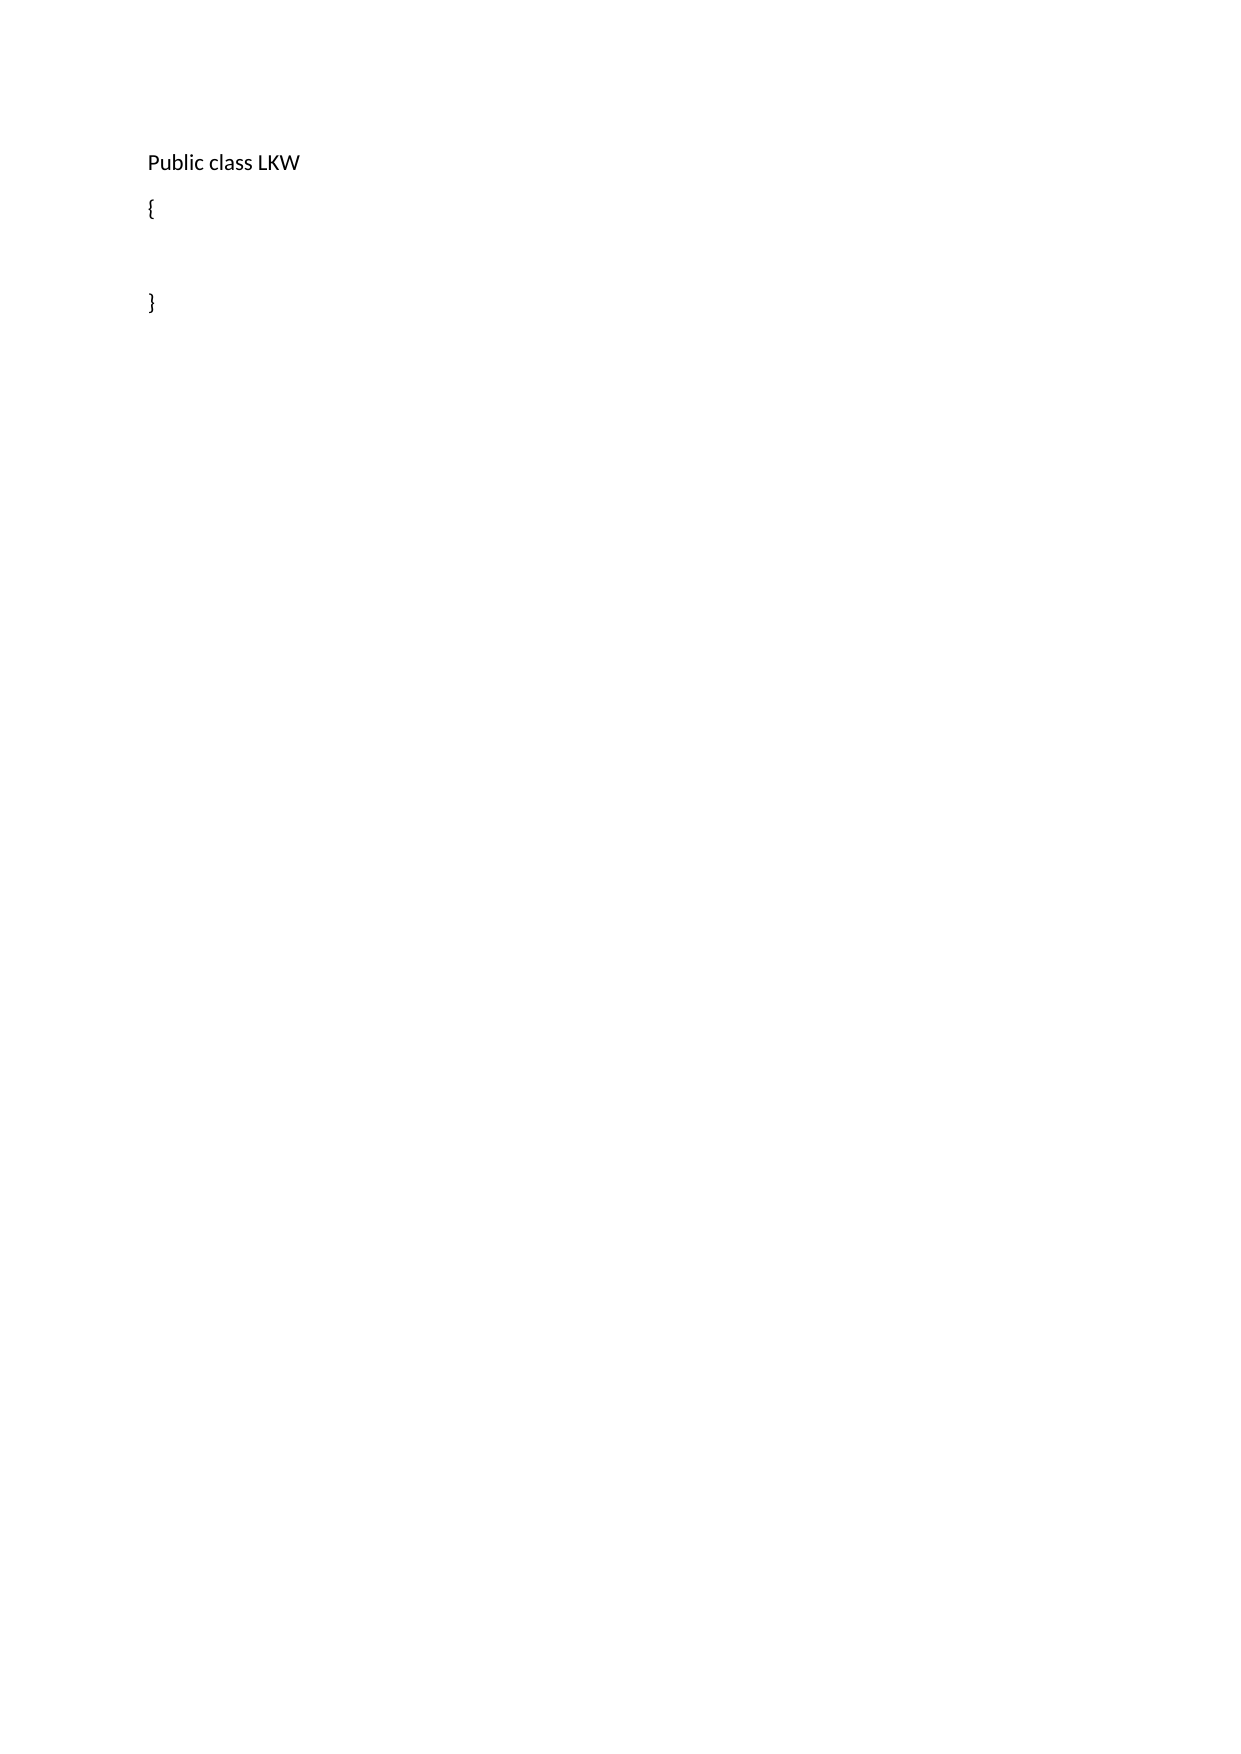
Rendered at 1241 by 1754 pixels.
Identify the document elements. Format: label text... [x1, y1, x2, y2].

text Public class LKW [148, 148, 1093, 176]
text } [148, 288, 1093, 316]
text { [148, 194, 1093, 222]
